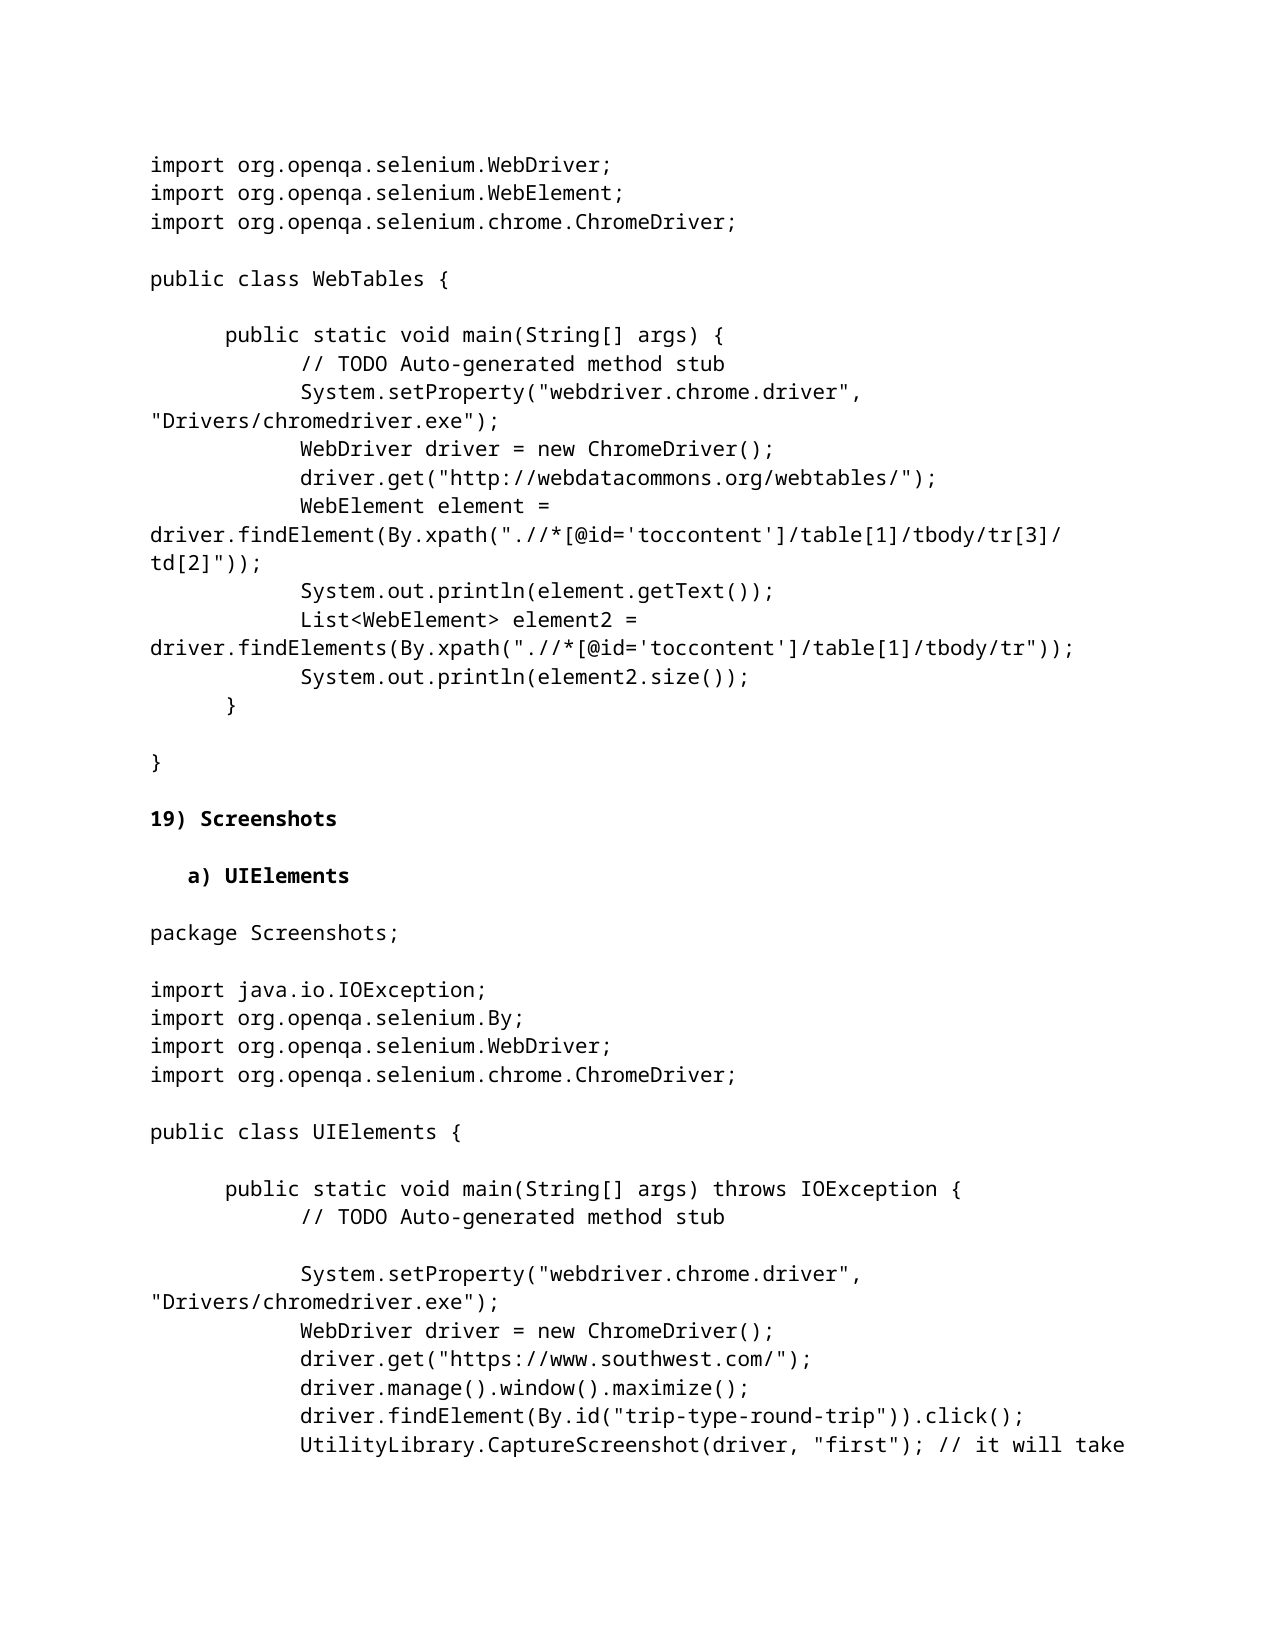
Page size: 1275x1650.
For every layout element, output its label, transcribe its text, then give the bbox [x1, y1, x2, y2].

text System.out.println(element2.size()); [150, 662, 1125, 690]
text public static void main(String[] args) { [150, 321, 1125, 349]
text } [150, 690, 1125, 719]
text import java.io.IOException; [150, 975, 1125, 1003]
text // TODO Auto-generated method stub [150, 1202, 1125, 1231]
text WebDriver driver = new ChromeDriver(); [150, 434, 1125, 463]
text import org.openqa.selenium.WebDriver; [150, 1032, 1125, 1060]
text driver.get("http://webdatacommons.org/webtables/"); [150, 463, 1125, 491]
text import org.openqa.selenium.WebDriver; [150, 150, 1125, 178]
text public class UIElements { [150, 1117, 1125, 1145]
list UIElements [187, 861, 1125, 889]
text public class WebTables { [150, 264, 1125, 292]
text List<WebElement> element2 = driver.findElements(By.xpath(".//*[@id='toccontent']/table[1]/tbody/tr")); [150, 605, 1125, 662]
text System.setProperty("webdriver.chrome.driver", "Drivers/chromedriver.exe"); [150, 1259, 1125, 1316]
text UtilityLibrary.CaptureScreenshot(driver, "first"); // it will take [150, 1430, 1125, 1458]
text System.out.println(element.getText()); [150, 577, 1125, 605]
text WebDriver driver = new ChromeDriver(); [150, 1316, 1125, 1344]
text 19) Screenshots [150, 804, 1125, 832]
text } [150, 747, 1125, 776]
text // TODO Auto-generated method stub [150, 349, 1125, 377]
text package Screenshots; [150, 918, 1125, 946]
text driver.findElement(By.id("trip-type-round-trip")).click(); [150, 1401, 1125, 1430]
text WebElement element = driver.findElement(By.xpath(".//*[@id='toccontent']/table[1]/tbody/tr[3]/td[2]")); [150, 491, 1125, 577]
text import org.openqa.selenium.By; [150, 1003, 1125, 1032]
text driver.manage().window().maximize(); [150, 1373, 1125, 1401]
text import org.openqa.selenium.chrome.ChromeDriver; [150, 207, 1125, 235]
text public static void main(String[] args) throws IOException { [150, 1174, 1125, 1202]
text import org.openqa.selenium.WebElement; [150, 178, 1125, 207]
text System.setProperty("webdriver.chrome.driver", "Drivers/chromedriver.exe"); [150, 377, 1125, 434]
text driver.get("https://www.southwest.com/"); [150, 1344, 1125, 1373]
text import org.openqa.selenium.chrome.ChromeDriver; [150, 1060, 1125, 1088]
